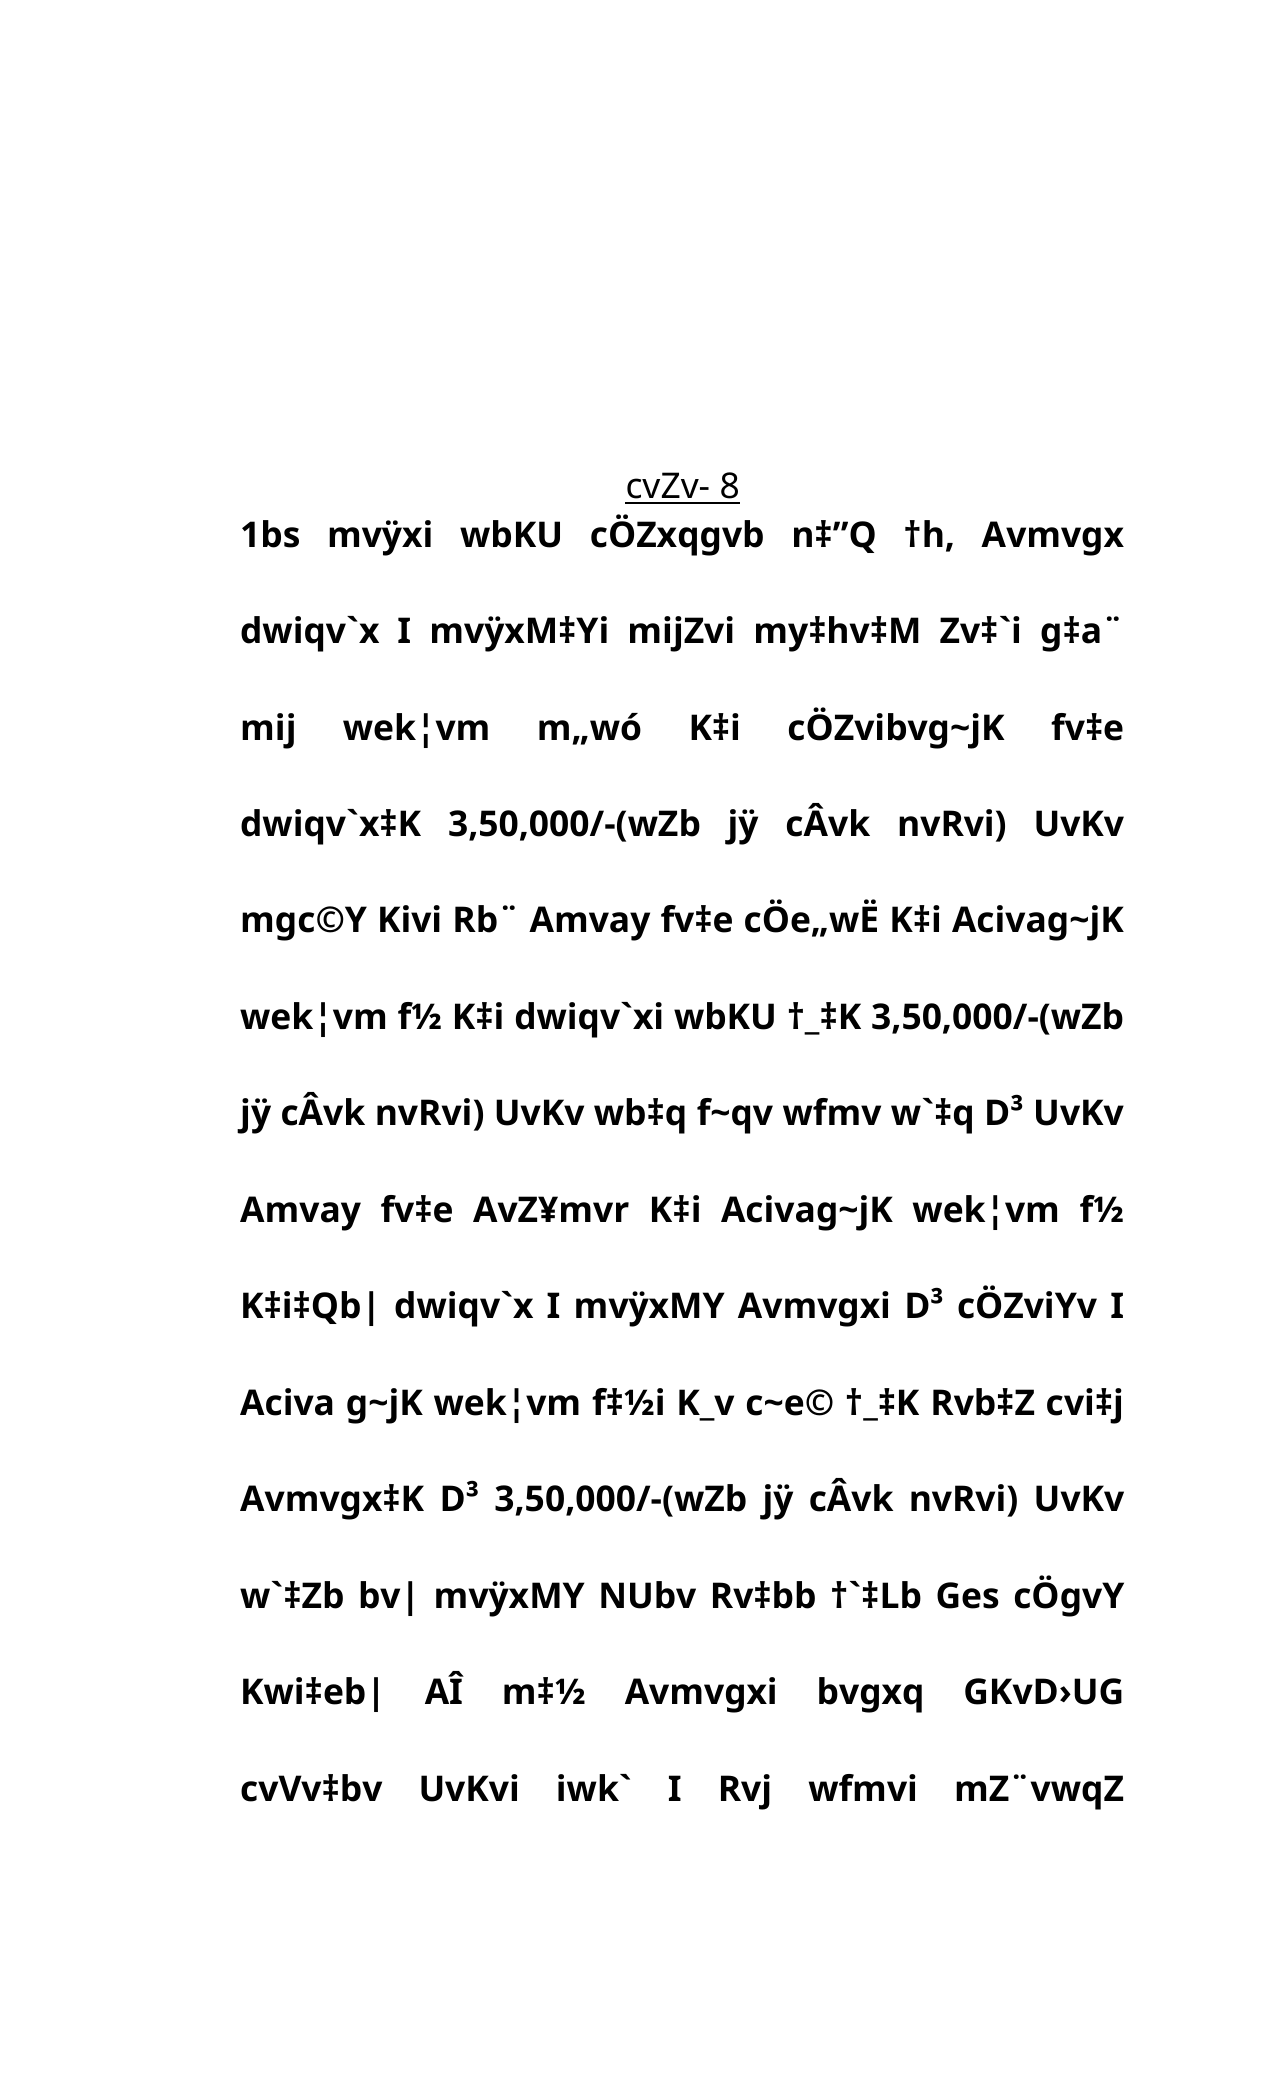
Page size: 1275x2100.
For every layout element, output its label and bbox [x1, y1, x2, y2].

text [240, 509, 1125, 1811]
